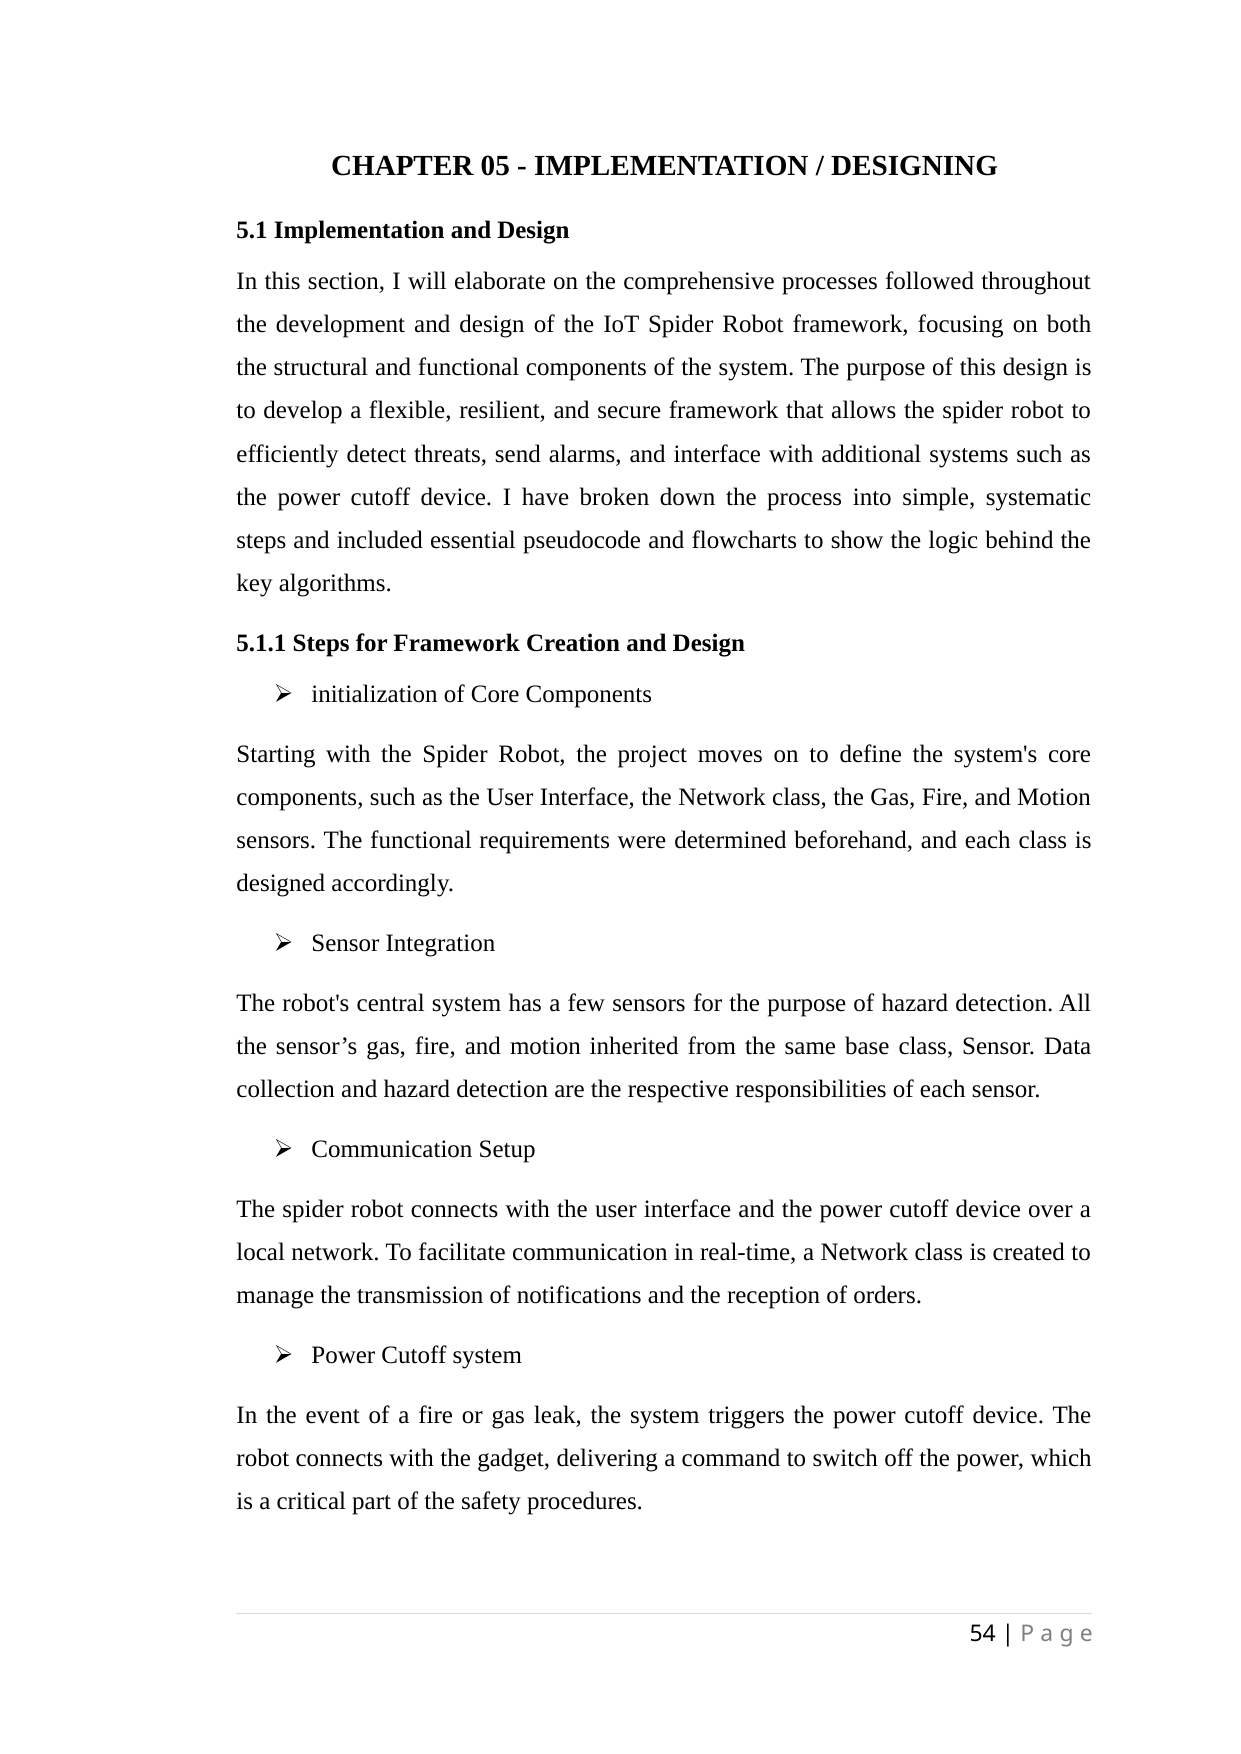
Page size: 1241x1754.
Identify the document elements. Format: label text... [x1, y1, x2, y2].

text Starting with the Spider Robot, the project moves on to define the system's core components, such as the User Interface, the Network class, the Gas, Fire, and Motion sensors. The functional requirements were determined beforehand, and each class is designed accordingly. [236, 739, 1092, 897]
subtitle CHAPTER 05 - IMPLEMENTATION / DESIGNING [236, 148, 1092, 181]
subtitle 5.1.1 Steps for Framework Creation and Design [236, 628, 1092, 657]
text The spider robot connects with the user interface and the power cutoff device over a local network. To facilitate communication in real-time, a Network class is created to manage the transmission of notifications and the reception of orders. [236, 1194, 1092, 1309]
list initialization of Core Components [274, 679, 1092, 708]
text In the event of a fire or gas leak, the system triggers the power cutoff device. The robot connects with the gadget, delivering a command to switch off the power, which is a critical part of the safety procedures. [236, 1400, 1092, 1515]
text In this section, I will elaborate on the comprehensive processes followed throughout the development and design of the IoT Spider Robot framework, focusing on both the structural and functional components of the system. The purpose of this design is to develop a flexible, resilient, and secure framework that allows the spider robot to efficiently detect threats, send alarms, and interface with additional systems such as the power cutoff device. I have broken down the process into simple, systematic steps and included essential pseudocode and flowcharts to show the logic behind the key algorithms. [236, 266, 1092, 597]
list Communication Setup [274, 1134, 1092, 1163]
list Sensor Integration [274, 928, 1092, 957]
subtitle 5.1 Implementation and Design [236, 215, 1092, 243]
list Power Cutoff system [274, 1340, 1092, 1369]
text The robot's central system has a few sensors for the purpose of hazard detection. All the sensor’s gas, fire, and motion inherited from the same base class, Sensor. Data collection and hazard detection are the respective responsibilities of each sensor. [236, 988, 1092, 1103]
